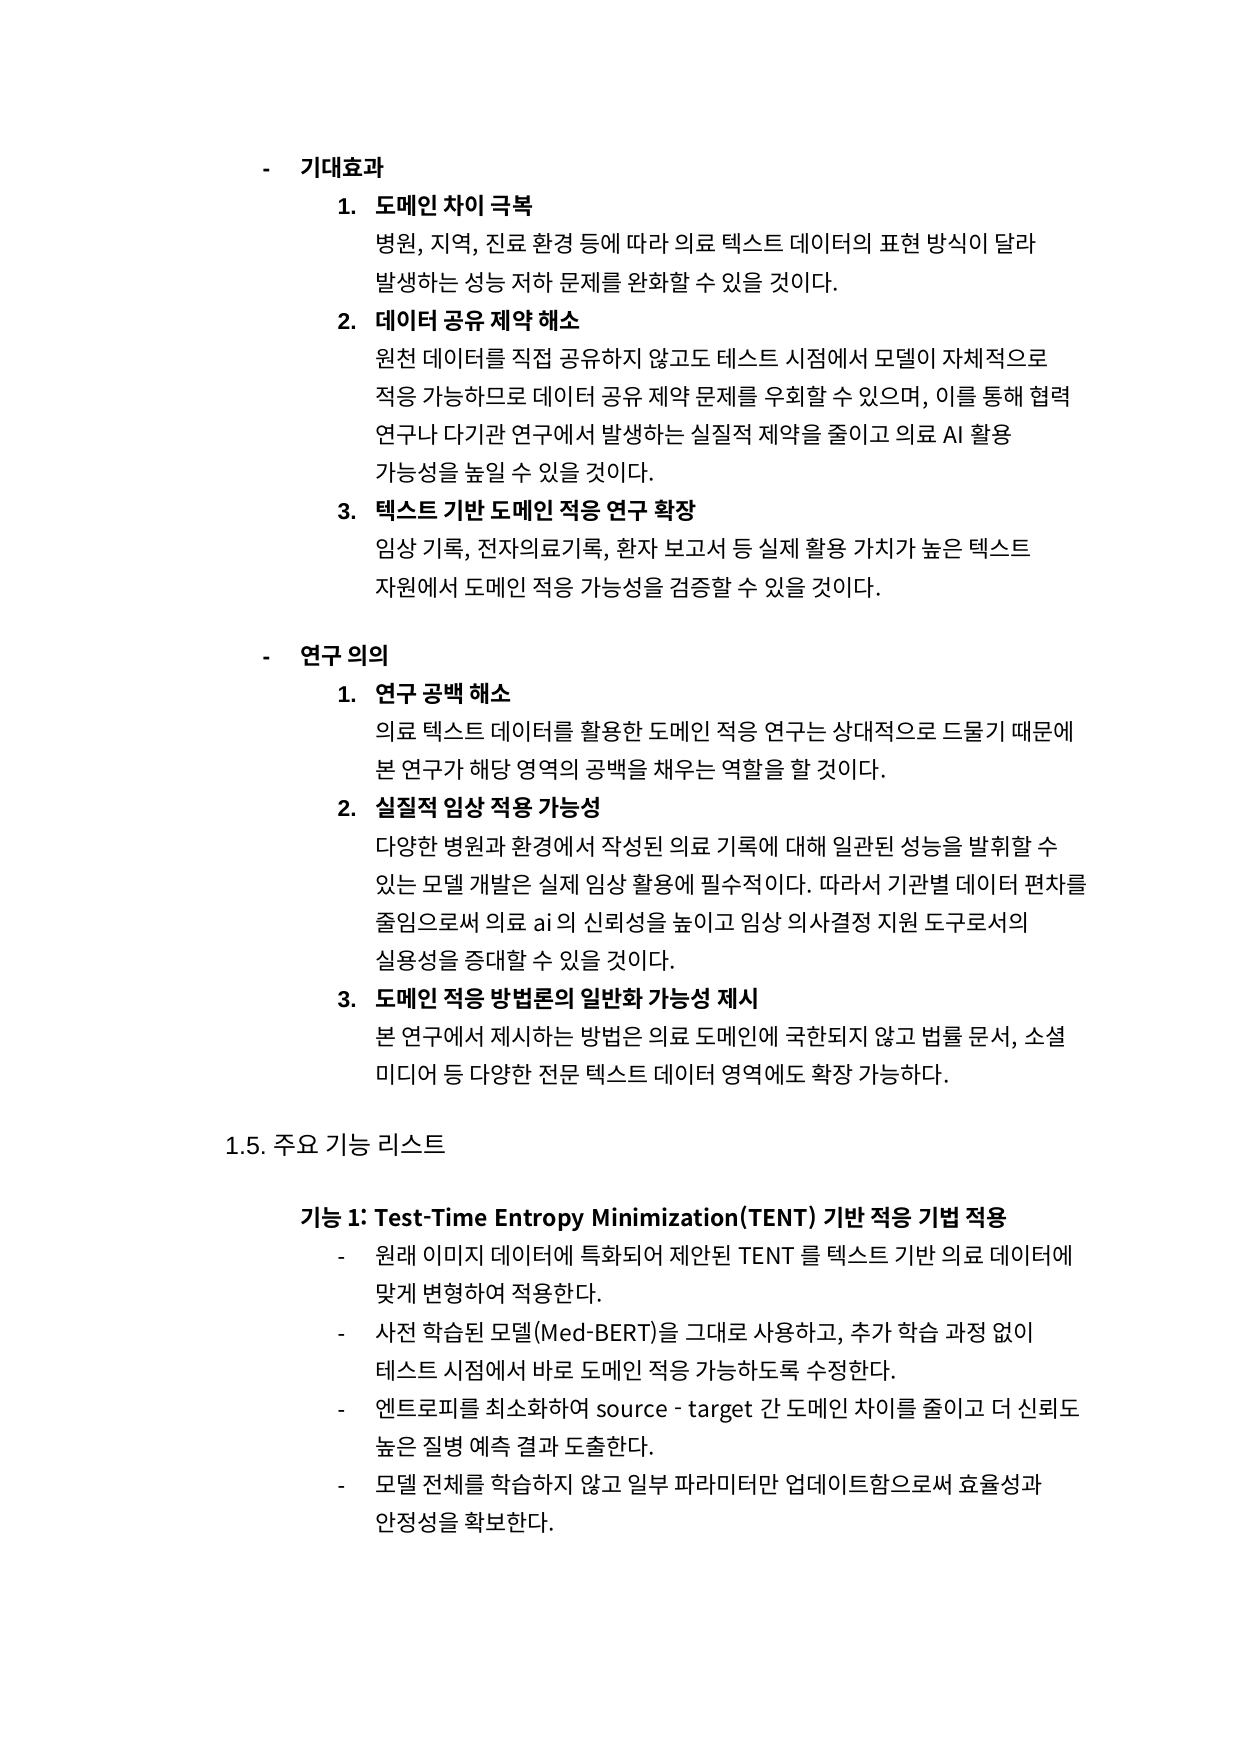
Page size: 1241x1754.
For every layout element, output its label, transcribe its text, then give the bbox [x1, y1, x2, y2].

text 의료 텍스트 데이터를 활용한 도메인 적응 연구는 상대적으로 드물기 때문에 본 연구가 해당 영역의 공백을 채우는 역할을 할 것이다. [375, 714, 1090, 785]
text 원천 데이터를 직접 공유하지 않고도 테스트 시점에서 모델이 자체적으로 적응 가능하므로 데이터 공유 제약 문제를 우회할 수 있으며, 이를 통해 협력 연구나 다기관 연구에서 발생하는 실질적 제약을 줄이고 의료 AI 활용 가능성을 높일 수 있을 것이다. [375, 341, 1090, 488]
list 엔트로피를 최소화하여 source - target 간 도메인 차이를 줄이고 더 신뢰도 높은 질병 예측 결과 도출한다. [337, 1391, 1090, 1462]
list 모델 전체를 학습하지 않고 일부 파라미터만 업데이트함으로써 효율성과 안정성을 확보한다. [337, 1467, 1090, 1538]
list 원래 이미지 데이터에 특화되어 제안된 TENT를 텍스트 기반 의료 데이터에 맞게 변형하여 적용한다. [337, 1238, 1090, 1309]
list 사전 학습된 모델(Med-BERT)을 그대로 사용하고, 추가 학습 과정 없이 테스트 시점에서 바로 도메인 적응 가능하도록 수정한다. [337, 1314, 1090, 1386]
list 도메인 적응 방법론의 일반화 가능성 제시 [337, 981, 1090, 1014]
text 병원, 지역, 진료 환경 등에 따라 의료 텍스트 데이터의 표현 방식이 달라 발생하는 성능 저하 문제를 완화할 수 있을 것이다. [375, 226, 1090, 298]
list 연구 공백 해소 [337, 676, 1090, 709]
list 연구 의의 [262, 638, 1090, 671]
text 1.5. 주요 기능 리스트 [150, 1125, 1090, 1162]
list 도메인 차이 극복 [337, 188, 1090, 221]
list 데이터 공유 제약 해소 [337, 302, 1090, 336]
text 본 연구에서 제시하는 방법은 의료 도메인에 국한되지 않고 법률 문서, 소셜 미디어 등 다양한 전문 텍스트 데이터 영역에도 확장 가능하다. [375, 1019, 1090, 1090]
text 임상 기록, 전자의료기록, 환자 보고서 등 실제 활용 가치가 높은 텍스트 자원에서 도메인 적응 가능성을 검증할 수 있을 것이다. [375, 531, 1090, 603]
list 실질적 임상 적용 가능성 [337, 790, 1090, 823]
list 텍스트 기반 도메인 적응 연구 확장 [337, 493, 1090, 526]
text 기능1: Test-Time Entropy Minimization(TENT) 기반 적응 기법 적용 [300, 1200, 1090, 1233]
list 기대효과 [262, 150, 1090, 183]
text 다양한 병원과 환경에서 작성된 의료 기록에 대해 일관된 성능을 발휘할 수 있는 모델 개발은 실제 임상 활용에 필수적이다. 따라서 기관별 데이터 편차를 줄임으로써 의료 ai의 신뢰성을 높이고 임상 의사결정 지원 도구로서의 실용성을 증대할 수 있을 것이다. [375, 828, 1090, 976]
